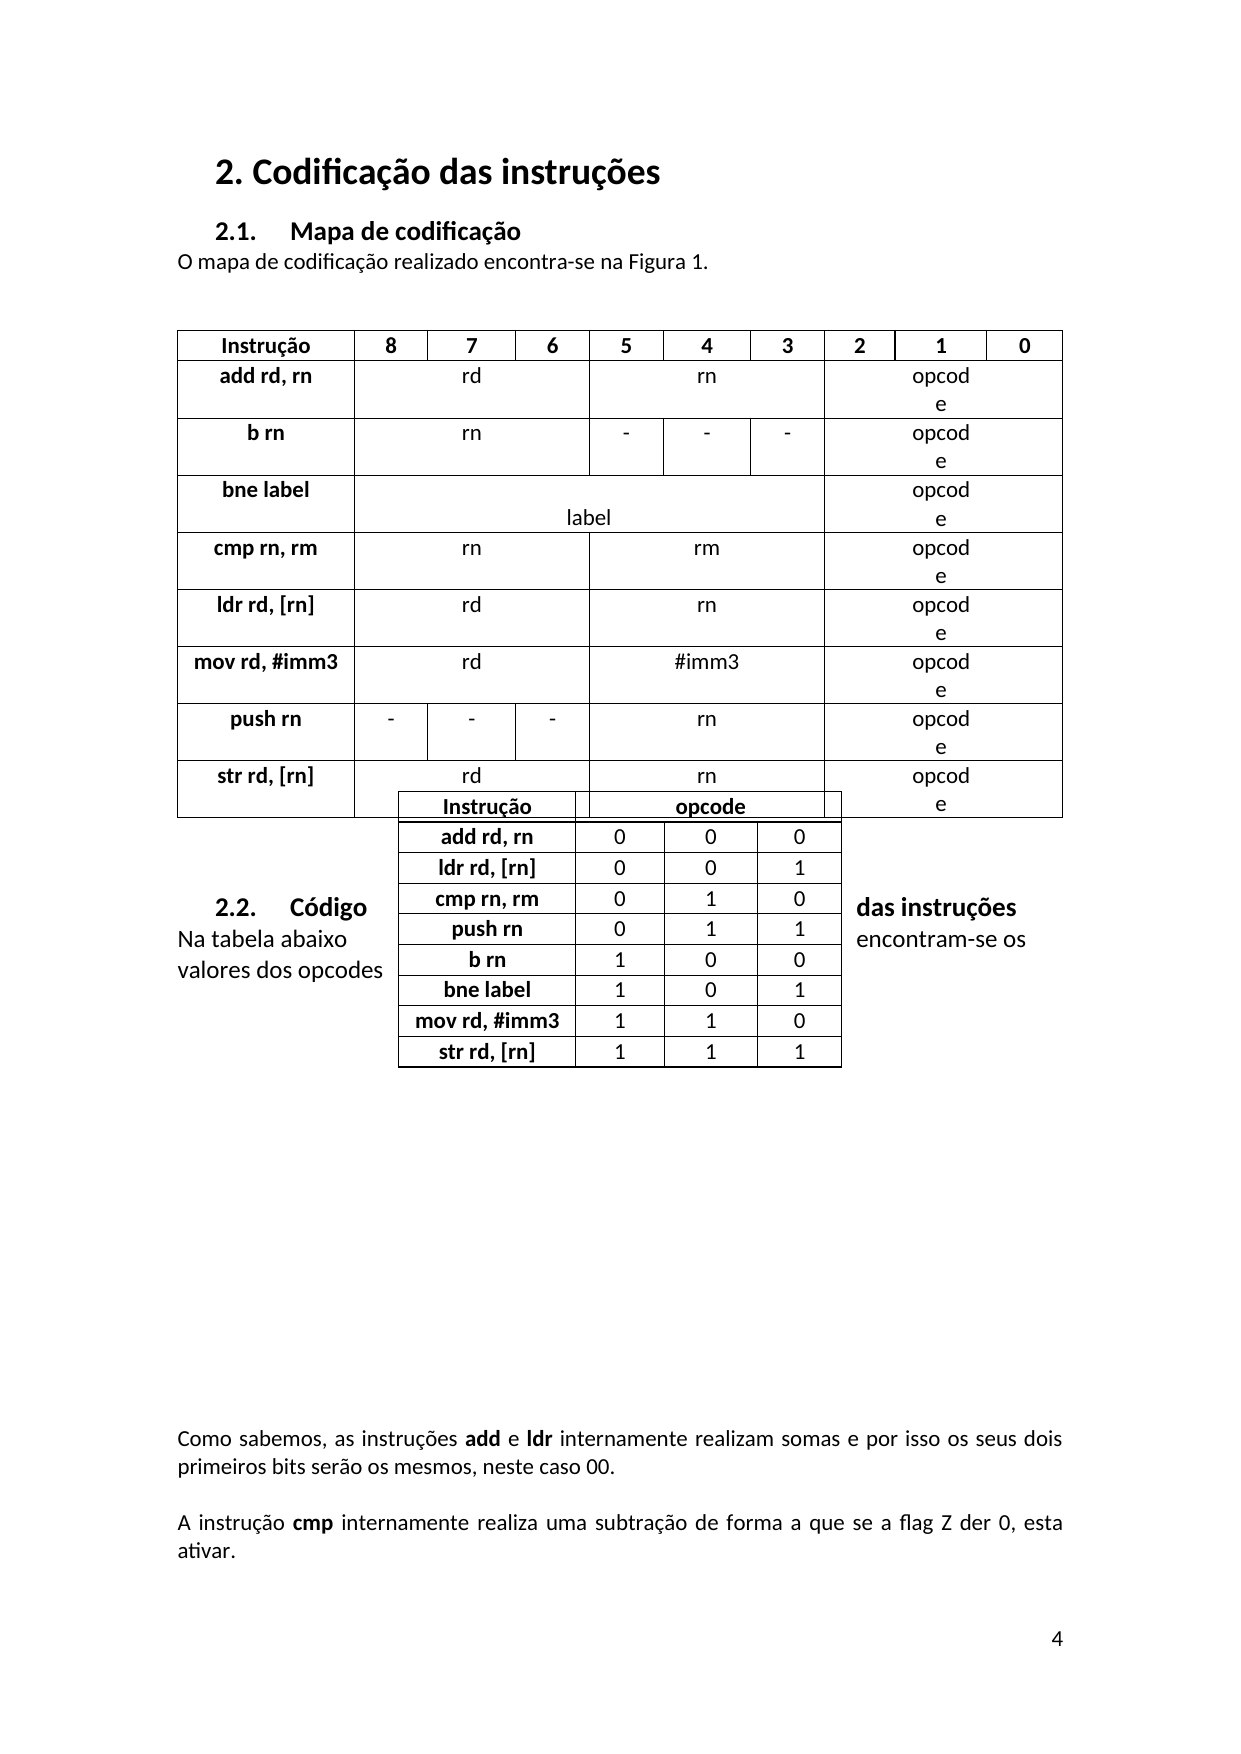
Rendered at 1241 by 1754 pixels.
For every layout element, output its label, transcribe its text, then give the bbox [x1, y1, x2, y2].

table_cell str rd, [rn] [399, 1037, 575, 1066]
table_cell [825, 476, 895, 532]
table_cell [515, 533, 589, 589]
table_cell [590, 590, 663, 646]
table_cell 1 [758, 976, 841, 1005]
table_cell [825, 647, 895, 703]
table_cell [355, 361, 428, 417]
table_cell [355, 476, 428, 532]
table_cell 0 [758, 884, 841, 913]
table_cell opcode [895, 361, 987, 417]
table_cell 1 [665, 884, 757, 913]
table_cell 0 [758, 823, 841, 852]
table_cell - [664, 419, 750, 474]
table_cell #imm3 [663, 647, 751, 703]
text Na tabela abaixo encontram-se os valores dos opcodes [842, 923, 1063, 1012]
table_cell [825, 704, 895, 760]
list Código das instruções [842, 890, 1063, 923]
table_cell 1 [758, 1037, 841, 1066]
table_cell str rd, [rn] [178, 761, 354, 817]
table_cell [355, 419, 428, 474]
table_cell - [590, 419, 663, 474]
table_cell [987, 533, 1062, 589]
table_cell [355, 647, 428, 703]
table_cell opcode [895, 533, 987, 589]
table_cell [355, 761, 428, 817]
table_header 3 [751, 331, 824, 360]
table_cell [515, 476, 589, 532]
table_cell [355, 590, 428, 646]
table_cell [751, 761, 824, 791]
table_cell [515, 590, 589, 646]
table_cell 0 [758, 945, 841, 974]
table_cell [515, 761, 589, 791]
table_cell [751, 476, 824, 532]
table_cell 0 [665, 823, 757, 852]
table_cell opcode [895, 647, 987, 703]
table_cell [663, 476, 751, 532]
table_cell [825, 533, 895, 589]
table_cell add rd, rn [178, 361, 354, 417]
table_cell [515, 361, 589, 417]
table_cell cmp rn, rm [178, 533, 354, 589]
table_cell rd [428, 761, 515, 791]
table_header 4 [664, 331, 750, 360]
table_cell - [428, 704, 515, 760]
table_cell [987, 361, 1062, 417]
table_cell 0 [576, 823, 664, 852]
table_cell push rn [399, 914, 575, 944]
table_cell opcode [895, 476, 987, 532]
table_cell [590, 361, 663, 417]
table_cell 1 [665, 1006, 757, 1036]
table_cell opcode [895, 590, 987, 646]
table_cell 0 [576, 914, 664, 944]
table_cell [751, 361, 824, 417]
text O mapa de codificação realizado encontra-se na Figura 1. [177, 247, 1063, 275]
table_cell opcode [895, 761, 987, 817]
table_cell [825, 361, 895, 417]
table_cell 0 [576, 853, 664, 883]
table_cell 0 [665, 945, 757, 974]
table_cell [355, 533, 428, 589]
table_cell 1 [665, 1037, 757, 1066]
table_cell [590, 647, 663, 703]
table_cell - [516, 704, 589, 760]
table_cell b rn [399, 945, 575, 974]
list Codificação das instruções [215, 148, 1063, 193]
table_cell [751, 590, 824, 646]
table_cell rn [663, 361, 751, 417]
table_cell rn [428, 533, 515, 589]
table_header [576, 792, 664, 821]
table_cell - [751, 419, 824, 474]
table_cell 1 [576, 976, 664, 1005]
table_cell - [355, 704, 427, 760]
table_cell [515, 647, 589, 703]
table_cell 0 [665, 853, 757, 883]
table_cell rd [428, 590, 515, 646]
text Na tabela abaixo encontram-se os valores dos opcodes [177, 923, 398, 1012]
table_cell rn [663, 704, 751, 760]
table_cell 1 [758, 914, 841, 944]
table_header [757, 792, 841, 821]
table_cell bne label [178, 476, 354, 532]
table_header 8 [355, 331, 427, 360]
table_cell 1 [576, 1037, 664, 1066]
table_header 0 [987, 331, 1062, 360]
table_cell [590, 533, 663, 589]
table_cell rd [428, 647, 515, 703]
table_cell [987, 761, 1062, 817]
text Como sabemos, as instruções add e ldr internamente realizam somas e por isso os seus dois primeiros bits serão os mesmos, neste caso 00. [177, 1424, 1063, 1480]
table_cell rn [663, 761, 751, 791]
table_cell [589, 476, 663, 532]
table_cell mov rd, #imm3 [178, 647, 354, 703]
table_cell 1 [758, 853, 841, 883]
table_header opcode [664, 792, 757, 821]
table_cell 1 [665, 914, 757, 944]
table_cell [751, 647, 824, 703]
table_cell rd [428, 361, 515, 417]
table_header Instrução [399, 792, 575, 821]
table_header 1 [896, 331, 986, 360]
table_header Instrução [178, 331, 354, 360]
table_cell rn [428, 419, 515, 474]
table_cell 1 [576, 1006, 664, 1036]
table_cell rm [663, 533, 751, 589]
table_cell push rn [178, 704, 354, 760]
table_cell bne label [399, 976, 575, 1005]
table_header 6 [516, 331, 589, 360]
table_header 7 [428, 331, 515, 360]
table_cell [825, 761, 895, 817]
table_cell 0 [576, 884, 664, 913]
table_cell 0 [665, 976, 757, 1005]
table_cell cmp rn, rm [399, 884, 575, 913]
table_cell 1 [576, 945, 664, 974]
table_cell [751, 704, 824, 760]
list Mapa de codificação [215, 214, 1063, 247]
table_cell [987, 647, 1062, 703]
table_cell [751, 533, 824, 589]
table_cell [515, 419, 589, 474]
table_cell [590, 704, 663, 760]
table_cell opcode [895, 419, 987, 474]
table_cell [987, 419, 1062, 474]
table_cell [825, 419, 895, 474]
table_cell [590, 761, 663, 791]
table_cell ldr rd, [rn] [399, 853, 575, 883]
table_cell mov rd, #imm3 [399, 1006, 575, 1036]
table_cell [987, 476, 1062, 532]
table_header 2 [825, 331, 894, 360]
text A instrução cmp internamente realiza uma subtração de forma a que se a flag Z der 0, esta ativar. [177, 1508, 1063, 1564]
table_cell add rd, rn [399, 823, 575, 852]
list Código das instruções [215, 890, 398, 923]
table_header 5 [590, 331, 663, 360]
table_cell [987, 590, 1062, 646]
table_cell b rn [178, 419, 354, 474]
table_cell [428, 476, 515, 532]
table_cell rn [663, 590, 751, 646]
table_cell opcode [895, 704, 987, 760]
table_cell ldr rd, [rn] [178, 590, 354, 646]
table_cell 0 [758, 1006, 841, 1036]
table_cell [825, 590, 895, 646]
table_cell [987, 704, 1062, 760]
